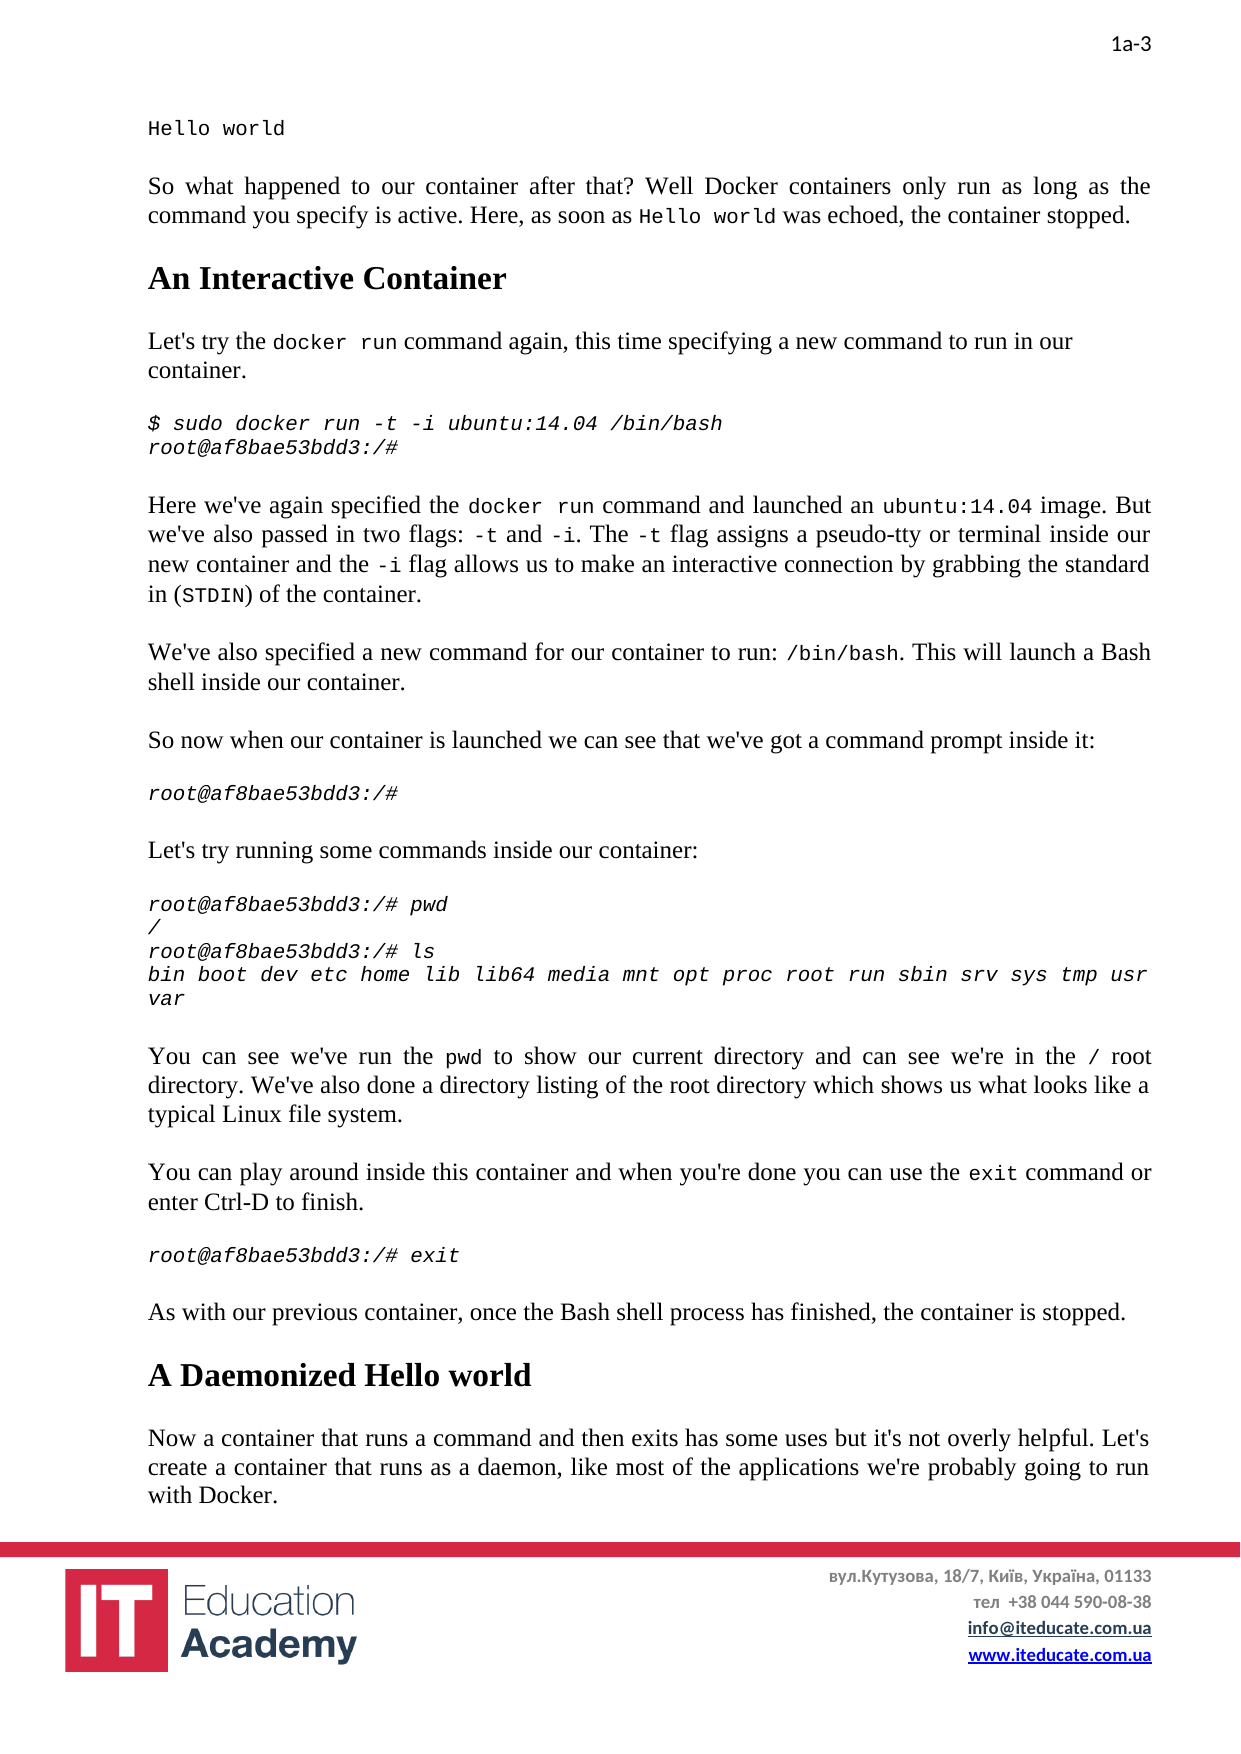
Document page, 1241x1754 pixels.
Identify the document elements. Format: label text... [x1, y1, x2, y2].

text An Interactive Container [148, 258, 1152, 297]
text As with our previous container, once the Bash shell process has finished, the container is stopped. [148, 1297, 1152, 1326]
text root@af8bae53bdd3:/# ls [148, 941, 1152, 964]
text Hello world [148, 118, 1152, 142]
text Here we've again specified the docker run command and launched an ubuntu:14.04 image. But we've also passed in two flags: -t and -i. The -t flag assigns a pseudo-tty or terminal inside our new container and the -i flag allows us to make an interactive connection by grabbing the standard in (STDIN) of the container. [148, 490, 1152, 608]
text Let's try the docker run command again, this time specifying a new command to run in our container. [148, 326, 1152, 384]
text Let's try running some commands inside our container: [148, 836, 1152, 864]
text / [148, 917, 1152, 941]
text You can see we've run the pwd to show our current directory and can see we're in the / root directory. We've also done a directory listing of the root directory which shows us what looks like a typical Linux file system. [148, 1041, 1152, 1128]
text root@af8bae53bdd3:/# [148, 783, 1152, 806]
text So now when our container is launched we can see that we've got a command prompt inside it: [148, 725, 1152, 754]
text So what happened to our container after that? Well Docker containers only run as long as the command you specify is active. Here, as soon as Hello world was echoed, the container stopped. [148, 171, 1152, 229]
text root@af8bae53bdd3:/# pwd [148, 893, 1152, 917]
text root@af8bae53bdd3:/# exit [148, 1245, 1152, 1268]
text bin boot dev etc home lib lib64 media mnt opt proc root run sbin srv sys tmp usr var [148, 964, 1152, 1012]
text A Daemonized Hello world [148, 1355, 1152, 1394]
text $ sudo docker run -t -i ubuntu:14.04 /bin/bash [148, 413, 1152, 437]
picture [65, 1569, 357, 1672]
text Now a container that runs a command and then exits has some uses but it's not overly helpful. Let's create a container that runs as a daemon, like most of the applications we're probably going to run with Docker. [148, 1423, 1152, 1509]
text We've also specified a new command for our container to run: /bin/bash. This will launch a Bash shell inside our container. [148, 637, 1152, 696]
text root@af8bae53bdd3:/# [148, 437, 1152, 461]
text You can play around inside this container and when you're done you can use the exit command or enter Ctrl-D to finish. [148, 1157, 1152, 1216]
